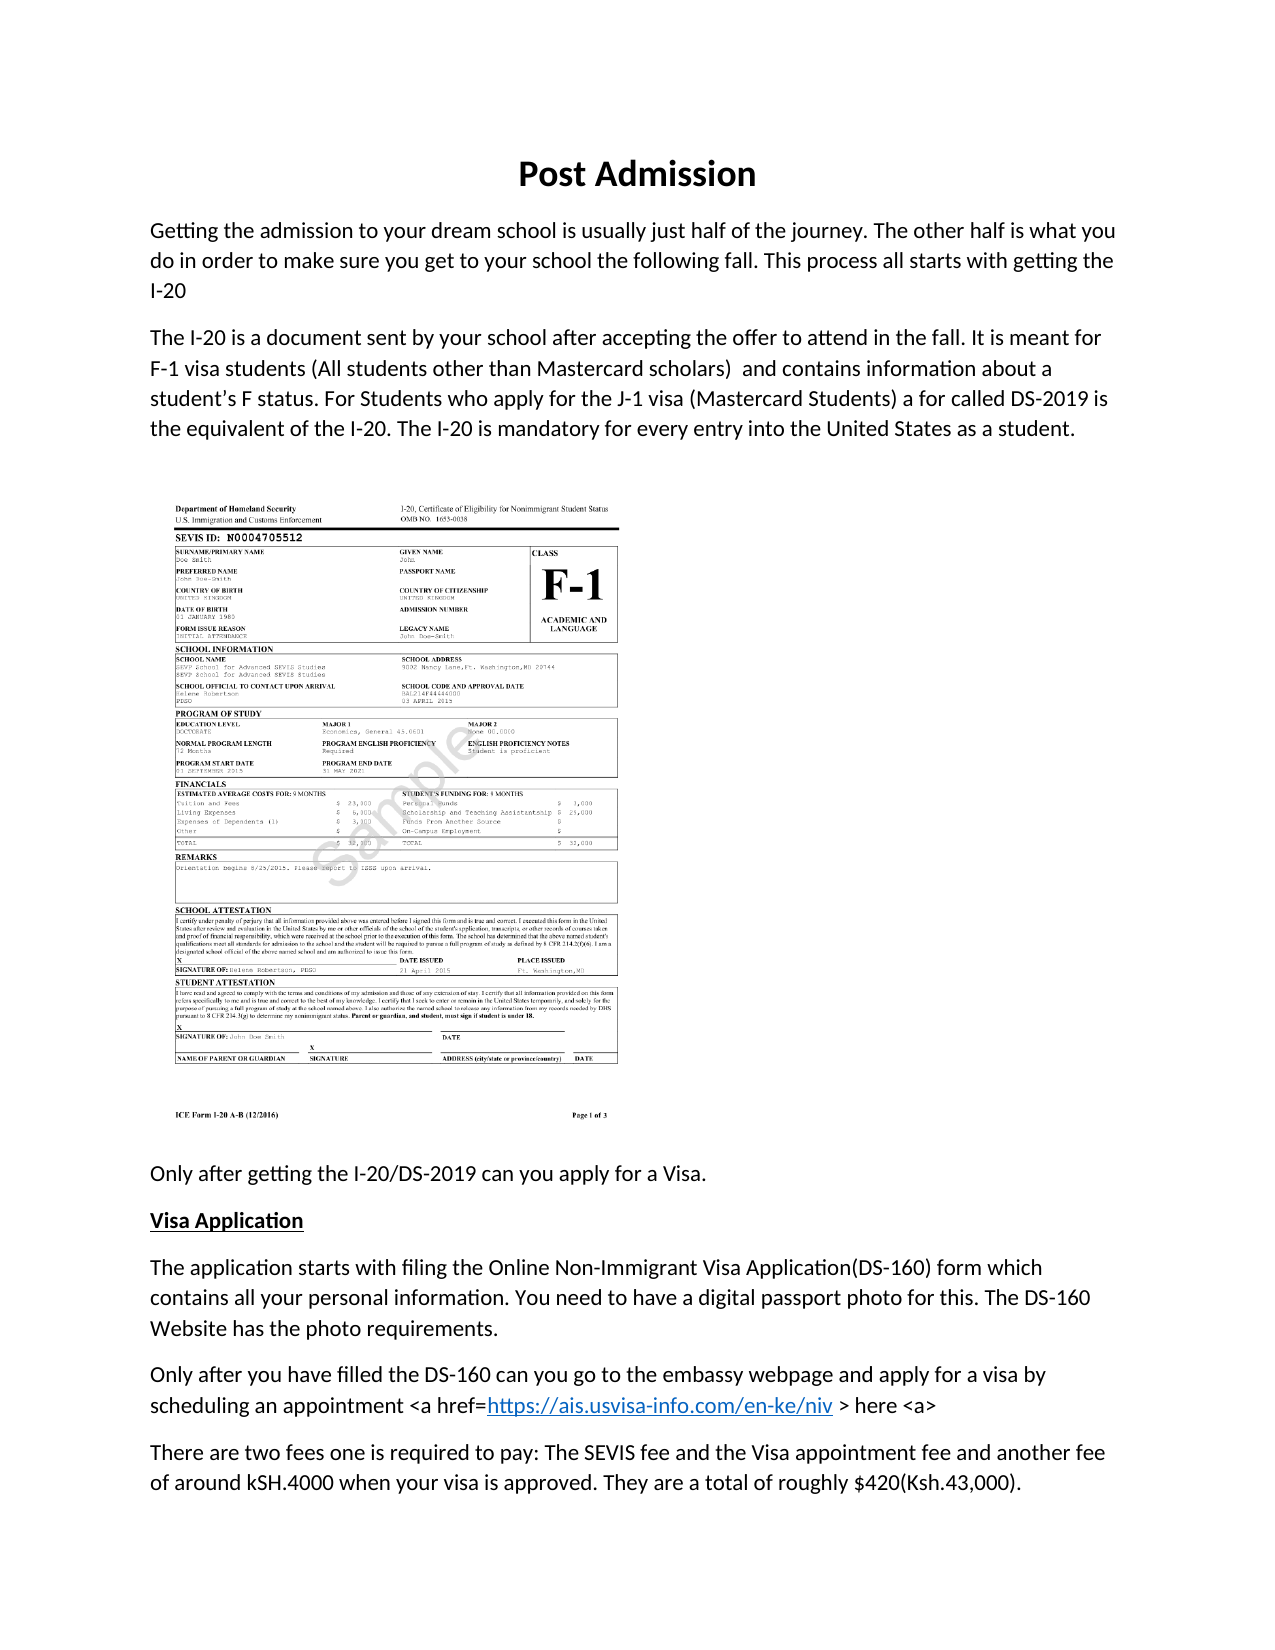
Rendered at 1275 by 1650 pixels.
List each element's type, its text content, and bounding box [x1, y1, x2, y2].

text Only after getting the I-20/DS-2019 can you apply for a Visa. [150, 1159, 1125, 1187]
text Post Admission [150, 150, 1125, 196]
text Getting the admission to your dream school is usually just half of the journey. The other half is what you do in order to make sure you get to your school the following fall. This process all starts with getting the I-20 [150, 216, 1125, 304]
text Visa Application [150, 1206, 1125, 1234]
picture [150, 461, 640, 1141]
text The application starts with filing the Online Non-Immigrant Visa Application(DS-160) form which contains all your personal information. You need to have a digital passport photo for this. The DS-160 Website has the photo requirements. [150, 1253, 1125, 1342]
text There are two fees one is required to pay: The SEVIS fee and the Visa appointment fee and another fee of around kSH.4000 when your visa is approved. They are a total of roughly $420(Ksh.43,000). [150, 1438, 1125, 1496]
text The I-20 is a document sent by your school after accepting the offer to attend in the fall. It is meant for F-1 visa students (All students other than Mastercard scholars) and contains information about a student’s F status. For Students who apply for the J-1 visa (Mastercard Students) a for called DS-2019 is the equivalent of the I-20. The I-20 is mandatory for every entry into the United States as a student. [150, 323, 1125, 442]
text Only after you have filled the DS-160 can you go to the embassy webpage and apply for a visa by scheduling an appointment <a href=https://ais.usvisa-info.com/en-ke/niv > here <a> [150, 1361, 1125, 1419]
